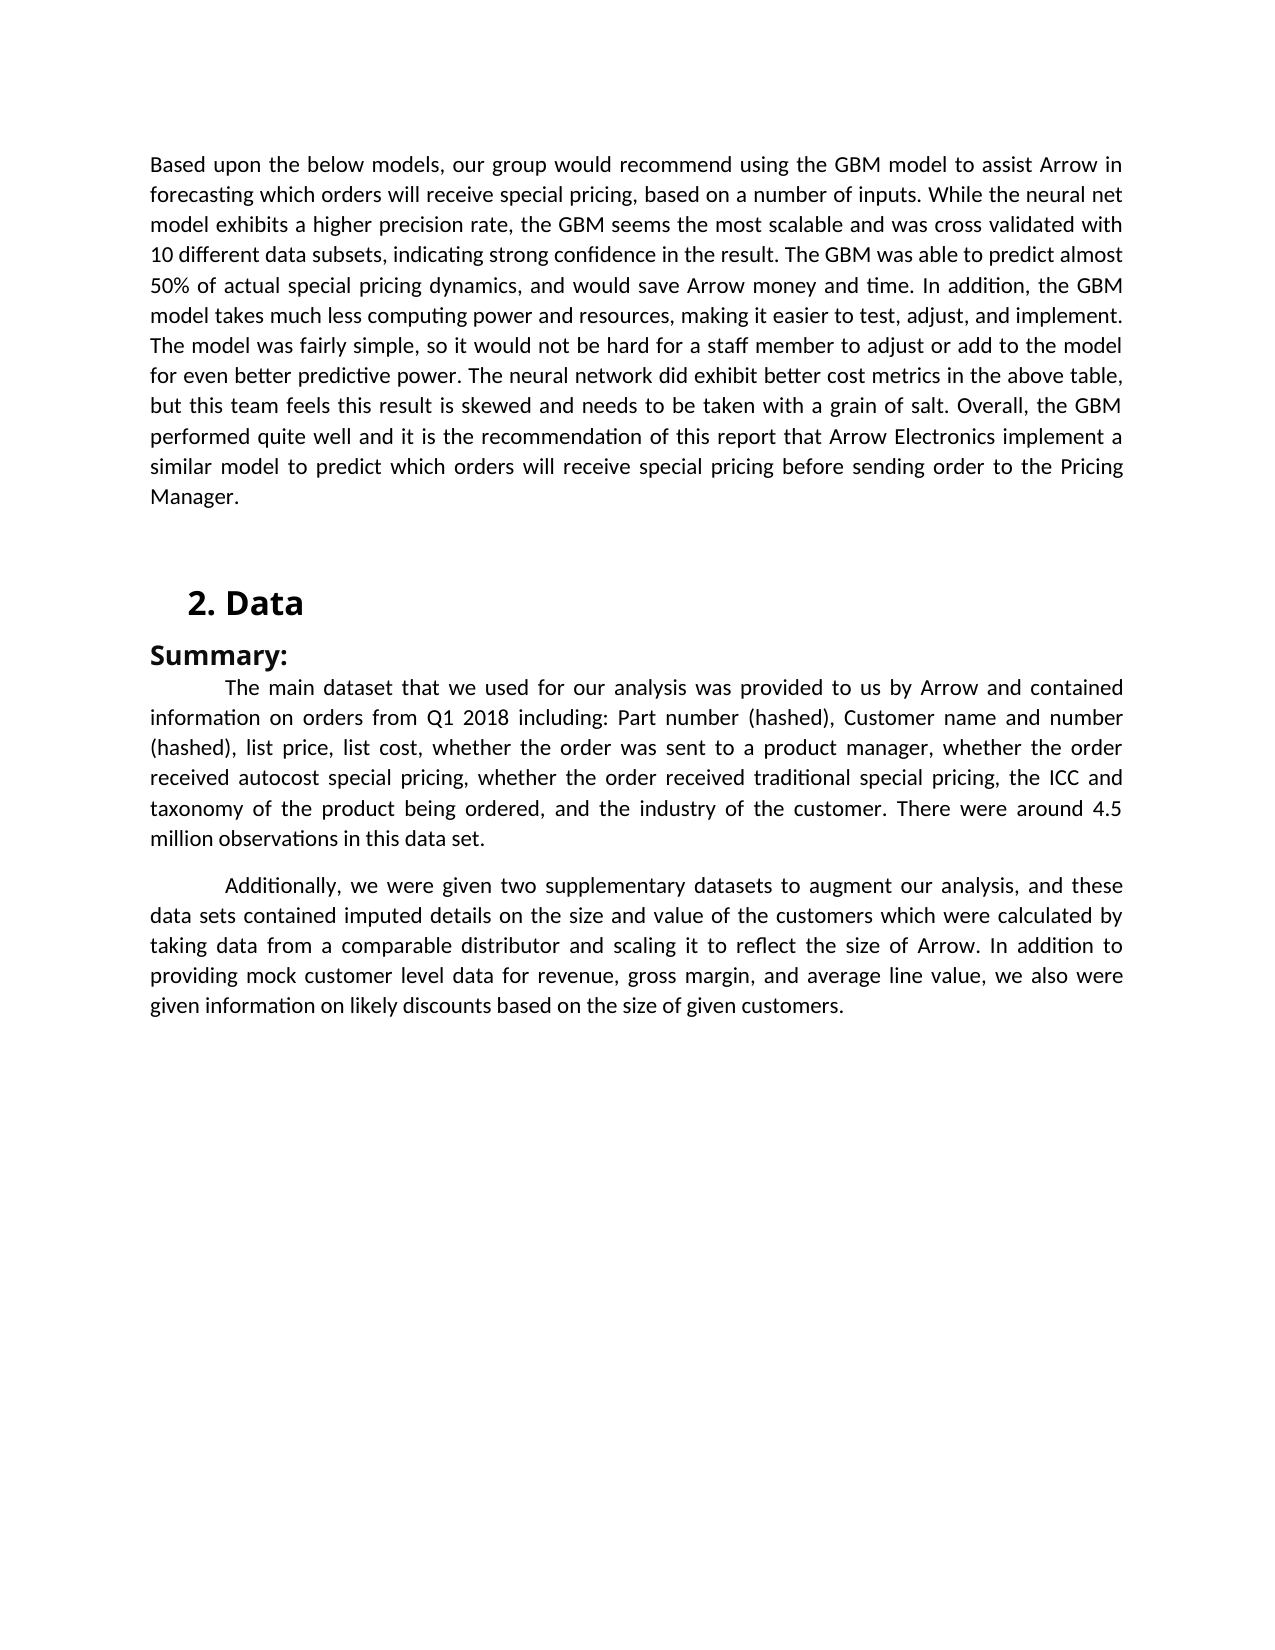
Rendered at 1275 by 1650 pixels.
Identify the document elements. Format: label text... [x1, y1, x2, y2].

text Additionally, we were given two supplementary datasets to augment our analysis, and these data sets contained imputed details on the size and value of the customers which were calculated by taking data from a comparable distributor and scaling it to reflect the size of Arrow. In addition to providing mock customer level data for revenue, gross margin, and average line value, we also were given information on likely discounts based on the size of given customers. [150, 871, 1125, 1020]
text Based upon the below models, our group would recommend using the GBM model to assist Arrow in forecasting which orders will receive special pricing, based on a number of inputs. While the neural net model exhibits a higher precision rate, the GBM seems the most scalable and was cross validated with 10 different data subsets, indicating strong confidence in the result. The GBM was able to predict almost 50% of actual special pricing dynamics, and would save Arrow money and time. In addition, the GBM model takes much less computing power and resources, making it easier to test, adjust, and implement. The model was fairly simple, so it would not be hard for a staff member to adjust or add to the model for even better predictive power. The neural network did exhibit better cost metrics in the above table, but this team feels this result is skewed and needs to be taken with a grain of salt. Overall, the GBM performed quite well and it is the recommendation of this report that Arrow Electronics implement a similar model to predict which orders will receive special pricing before sending order to the Pricing Manager. [150, 150, 1125, 510]
subtitle Data [187, 580, 1125, 626]
subtitle Summary: [150, 636, 1125, 673]
text The main dataset that we used for our analysis was provided to us by Arrow and contained information on orders from Q1 2018 including: Part number (hashed), Customer name and number (hashed), list price, list cost, whether the order was sent to a product manager, whether the order received autocost special pricing, whether the order received traditional special pricing, the ICC and taxonomy of the product being ordered, and the industry of the customer. There were around 4.5 million observations in this data set. [150, 673, 1125, 852]
